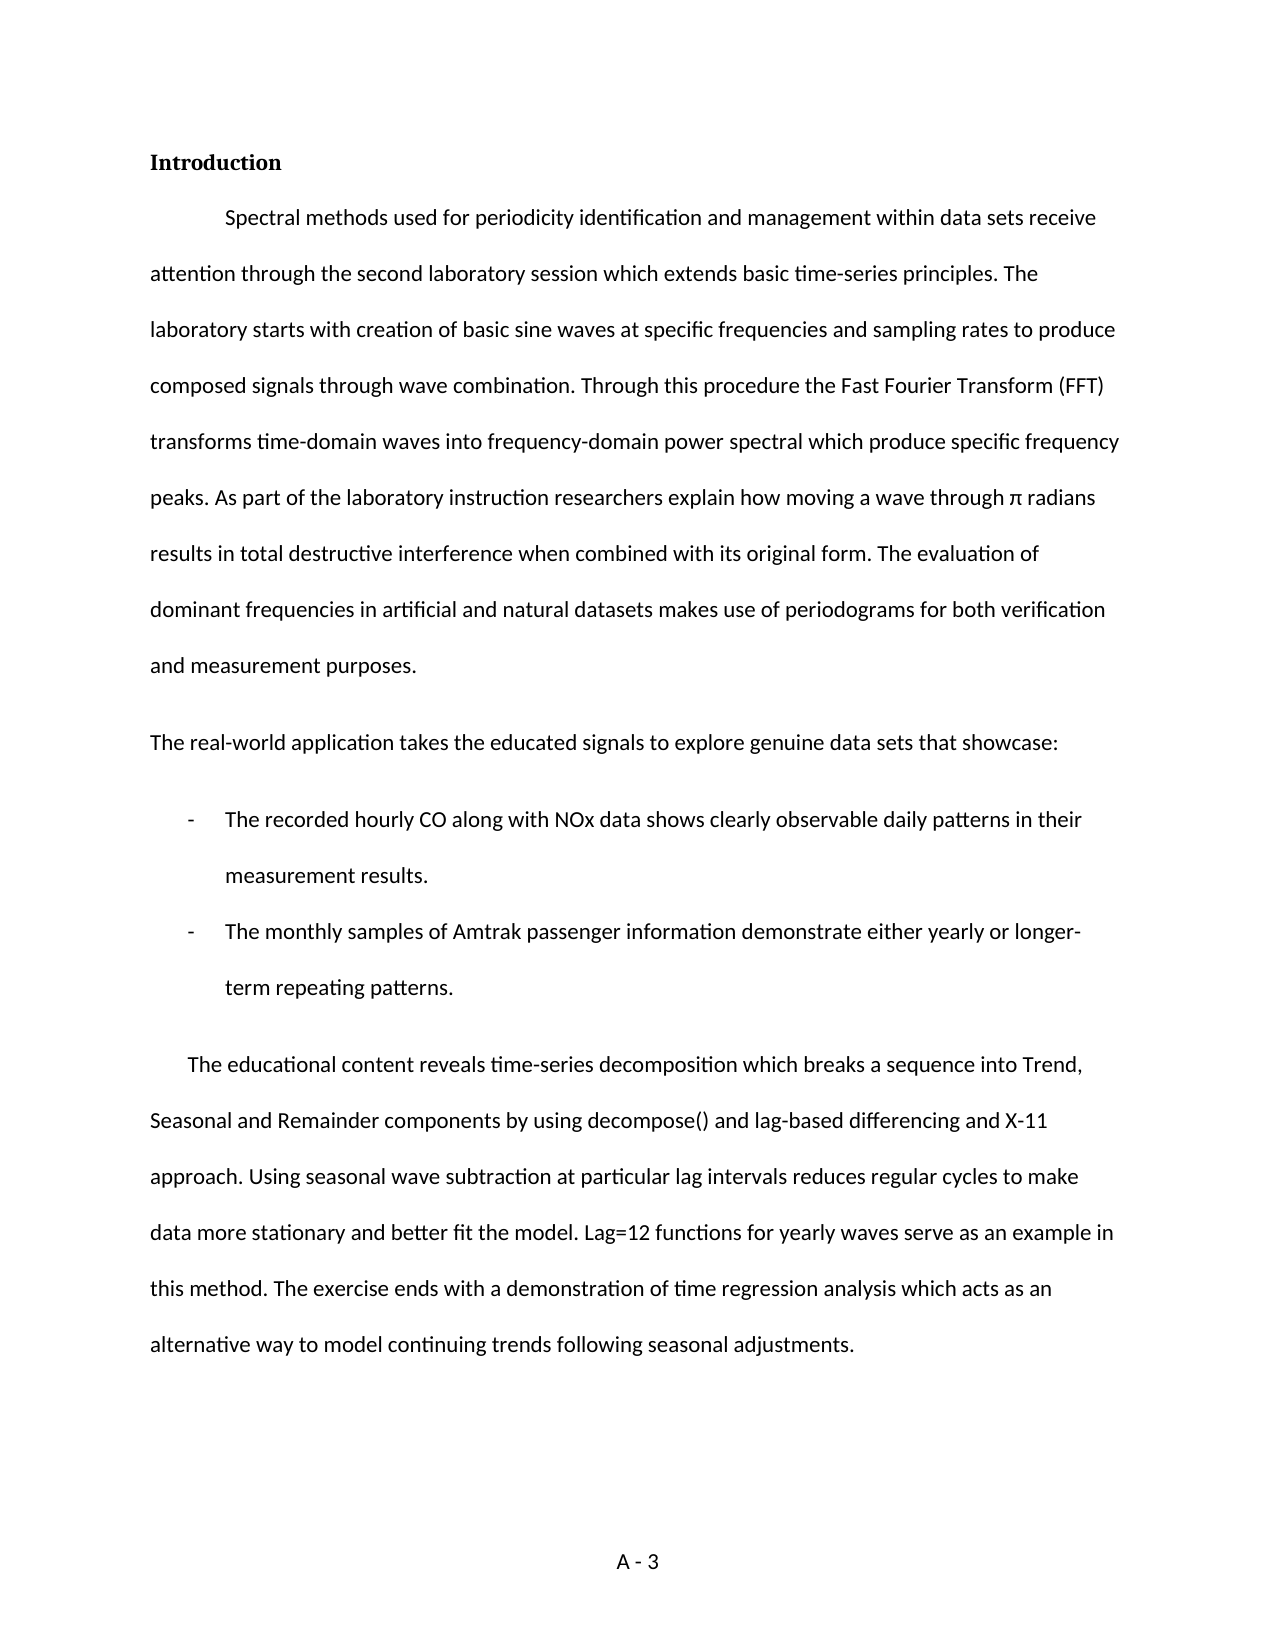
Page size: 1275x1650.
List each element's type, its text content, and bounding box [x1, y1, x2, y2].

subtitle Introduction [150, 150, 1125, 176]
text Spectral methods used for periodicity identification and management within data sets receive attention through the second laboratory session which extends basic time-series principles. The laboratory starts with creation of basic sine waves at specific frequencies and sampling rates to produce composed signals through wave combination. Through this procedure the Fast Fourier Transform (FFT) transforms time-domain waves into frequency-domain power spectral which produce specific frequency peaks. As part of the laboratory instruction researchers explain how moving a wave through π radians results in total destructive interference when combined with its original form. The evaluation of dominant frequencies in artificial and natural datasets makes use of periodograms for both verification and measurement purposes. [150, 203, 1125, 679]
list The monthly samples of Amtrak passenger information demonstrate either yearly or longer-term repeating patterns. [187, 917, 1125, 1001]
list The recorded hourly CO along with NOx data shows clearly observable daily patterns in their measurement results. [187, 805, 1125, 889]
text The real-world application takes the educated signals to explore genuine data sets that showcase: [150, 728, 1125, 756]
text The educational content reveals time-series decomposition which breaks a sequence into Trend, Seasonal and Remainder components by using decompose() and lag-based differencing and X-11 approach. Using seasonal wave subtraction at particular lag intervals reduces regular cycles to make data more stationary and better fit the model. Lag=12 functions for yearly waves serve as an example in this method. The exercise ends with a demonstration of time regression analysis which acts as an alternative way to model continuing trends following seasonal adjustments. [150, 1050, 1125, 1358]
